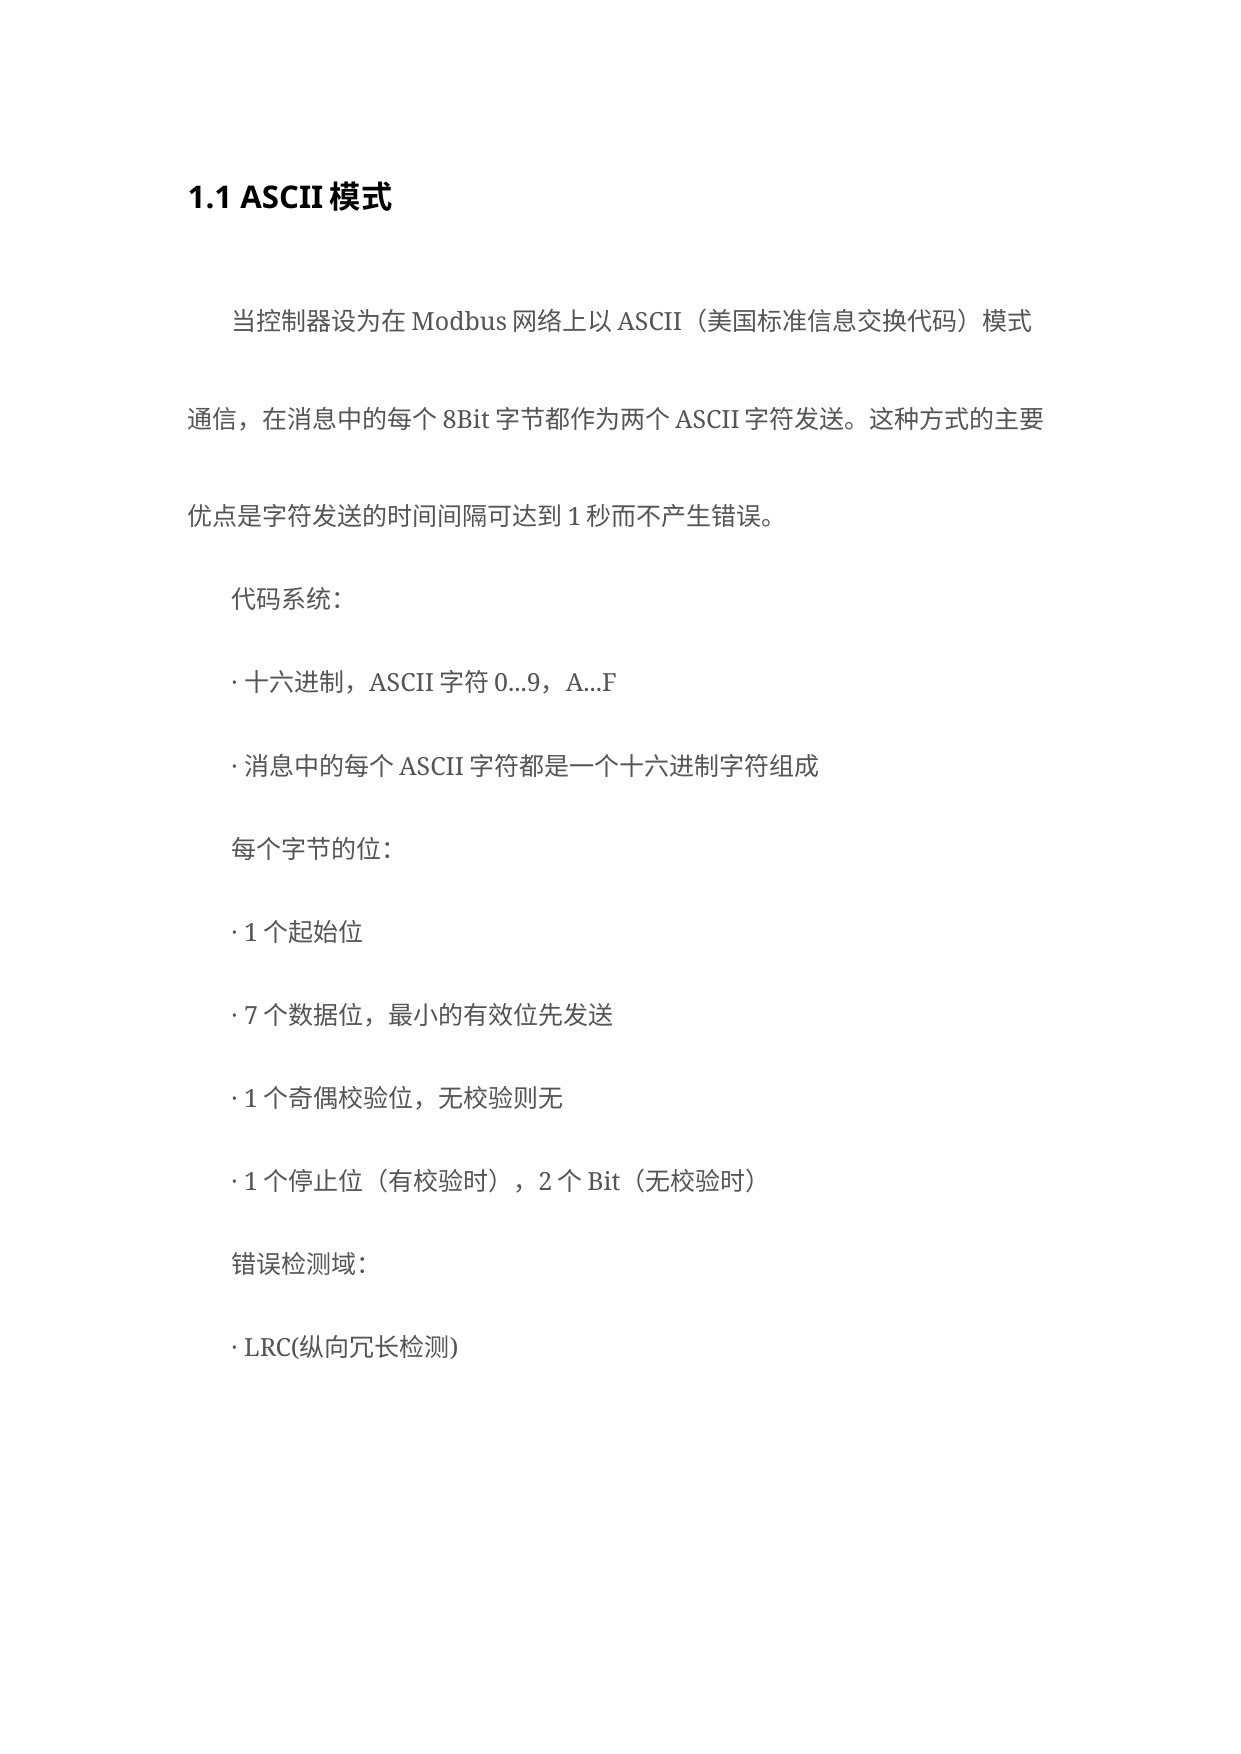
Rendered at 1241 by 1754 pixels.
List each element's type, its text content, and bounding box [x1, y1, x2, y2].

text · 1个起始位 [187, 898, 1053, 963]
text 当控制器设为在Modbus网络上以ASCII（美国标准信息交换代码）模式通信，在消息中的每个8Bit字节都作为两个ASCII字符发送。这种方式的主要优点是字符发送的时间间隔可达到1秒而不产生错误。 [187, 287, 1053, 547]
text 错误检测域： [187, 1230, 1053, 1295]
text · 1个停止位（有校验时），2个Bit（无校验时） [187, 1147, 1053, 1212]
text · 7个数据位，最小的有效位先发送 [187, 981, 1053, 1046]
text · LRC(纵向冗长检测) [187, 1313, 1053, 1378]
text · 消息中的每个ASCII字符都是一个十六进制字符组成 [187, 732, 1053, 797]
text · 1个奇偶校验位，无校验则无 [187, 1064, 1053, 1129]
subtitle 1.1 ASCII模式 [187, 162, 1053, 227]
text 每个字节的位： [187, 815, 1053, 880]
text · 十六进制，ASCII字符0...9，A...F [187, 648, 1053, 713]
text 代码系统： [187, 565, 1053, 630]
